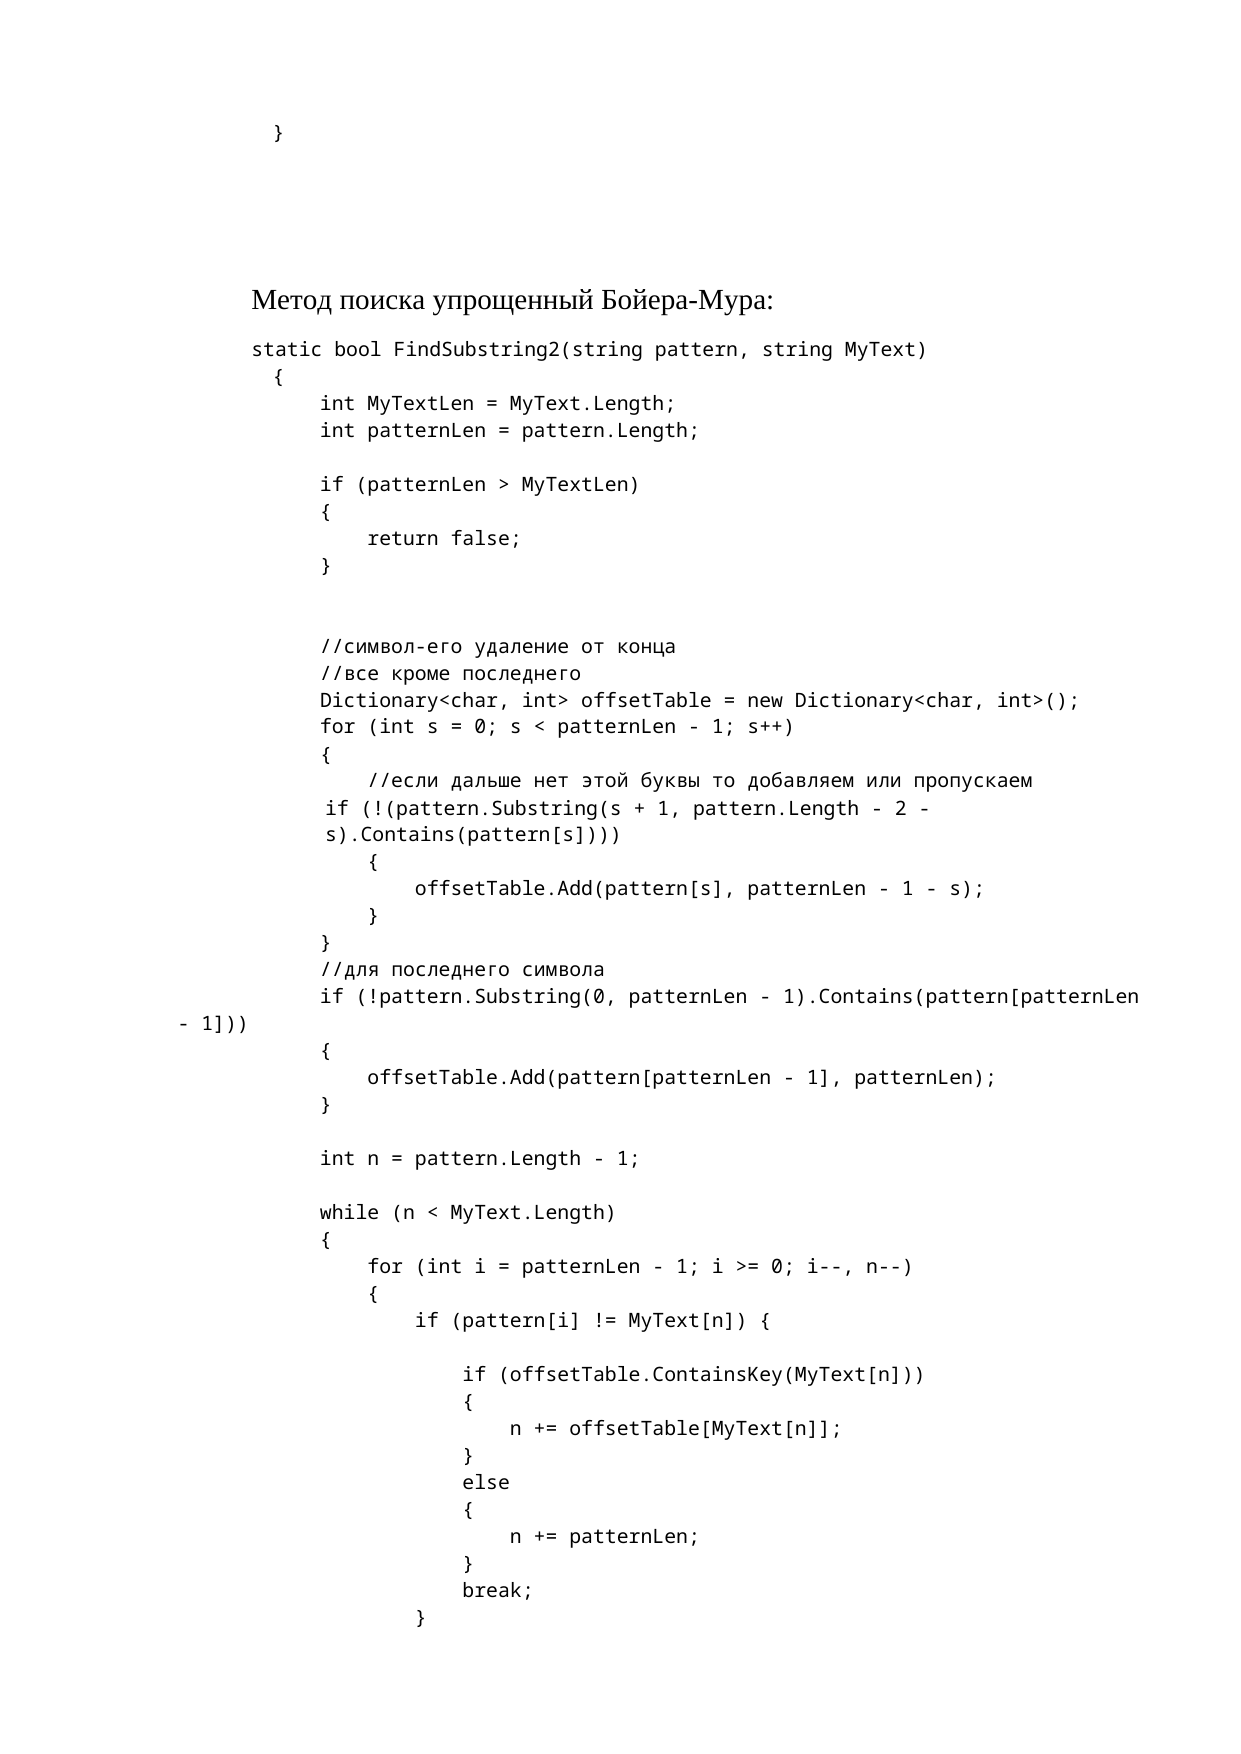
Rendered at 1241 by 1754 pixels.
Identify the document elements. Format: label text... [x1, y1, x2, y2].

text { [177, 1387, 1152, 1414]
text break; [177, 1576, 1152, 1603]
text offsetTable.Add(pattern[patternLen - 1], patternLen); [177, 1063, 1152, 1091]
text } [177, 551, 1152, 578]
text } [177, 1091, 1152, 1117]
text //для последнего символа [177, 956, 1152, 983]
text for (int s = 0; s < patternLen - 1; s++) [177, 713, 1152, 740]
text if (pattern[i] != MyText[n]) { [177, 1306, 1152, 1333]
text } [177, 118, 1152, 145]
text Метод поиска упрощенный Бойера-Мура: [177, 282, 1152, 316]
text int patternLen = pattern.Length; [177, 416, 1152, 443]
text { [177, 362, 1152, 389]
text } [177, 1603, 1152, 1630]
text static bool FindSubstring2(string pattern, string MyText) [177, 335, 1152, 362]
text } [177, 929, 1152, 956]
text while (n < MyText.Length) [177, 1198, 1152, 1225]
text return false; [177, 524, 1152, 551]
text offsetTable.Add(pattern[s], patternLen - 1 - s); [177, 875, 1152, 902]
text { [177, 848, 1152, 875]
text if (!pattern.Substring(0, patternLen - 1).Contains(pattern[patternLen - 1])) [177, 983, 1152, 1037]
text n += patternLen; [177, 1522, 1152, 1549]
text { [177, 1495, 1152, 1522]
text //если дальше нет этой буквы то добавляем или пропускаем [177, 767, 1152, 794]
text int n = pattern.Length - 1; [177, 1144, 1152, 1171]
text if (patternLen > MyTextLen) [177, 470, 1152, 497]
text if (!(pattern.Substring(s + 1, pattern.Length - 2 - s).Contains(pattern[s]))) [325, 794, 1152, 848]
text else [177, 1468, 1152, 1495]
text Dictionary<char, int> offsetTable = new Dictionary<char, int>(); [177, 686, 1152, 713]
text } [177, 1549, 1152, 1576]
text //все кроме последнего [177, 659, 1152, 686]
text { [177, 1279, 1152, 1306]
text if (offsetTable.ContainsKey(MyText[n])) [177, 1360, 1152, 1387]
text } [177, 1441, 1152, 1468]
text { [177, 497, 1152, 524]
text //символ-его удаление от конца [177, 632, 1152, 659]
text { [177, 1225, 1152, 1252]
text for (int i = patternLen - 1; i >= 0; i--, n--) [177, 1252, 1152, 1279]
text int MyTextLen = MyText.Length; [177, 389, 1152, 416]
text n += offsetTable[MyText[n]]; [177, 1414, 1152, 1441]
text { [177, 1037, 1152, 1063]
text { [177, 740, 1152, 767]
text } [177, 902, 1152, 929]
